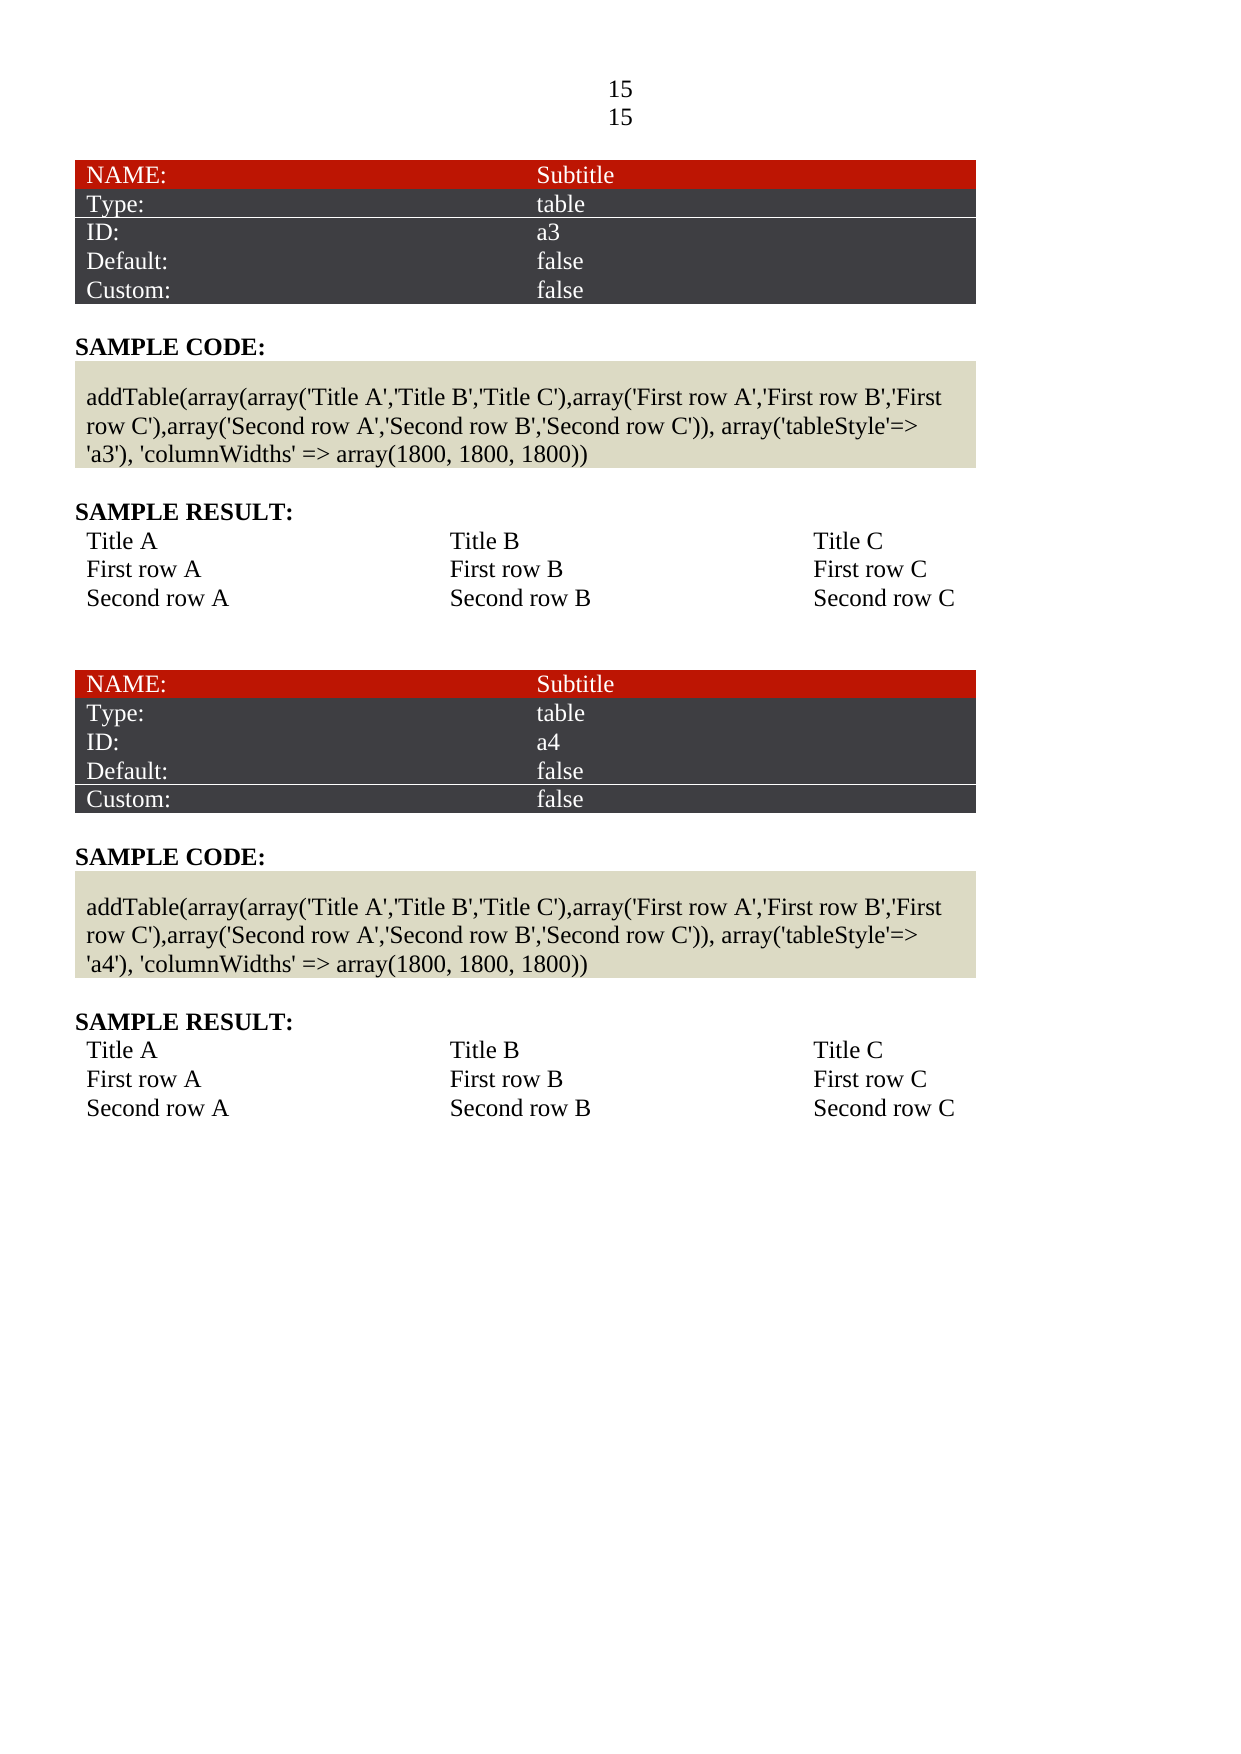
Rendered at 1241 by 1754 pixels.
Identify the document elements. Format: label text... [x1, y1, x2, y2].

table_cell table [525, 189, 976, 217]
table_cell ID: [75, 727, 525, 756]
table_cell Second row C [802, 1093, 1165, 1122]
table_cell Second row A [75, 1093, 438, 1122]
table_cell false [525, 785, 976, 813]
table_cell a3 [525, 218, 976, 246]
table_cell Default: [75, 756, 525, 784]
table_cell Custom: [75, 275, 525, 304]
table_cell Second row B [438, 583, 802, 612]
table_cell Custom: [75, 785, 525, 813]
table_cell First row C [802, 555, 1165, 583]
table_header NAME: [75, 160, 525, 189]
table_cell First row C [802, 1064, 1165, 1093]
table_cell Type: [75, 698, 525, 727]
text SAMPLE CODE: [75, 842, 1165, 871]
table_header Title B [438, 1035, 802, 1064]
table_cell false [525, 246, 976, 275]
text SAMPLE RESULT: [75, 1007, 1165, 1035]
table_cell First row B [438, 1064, 802, 1093]
table_cell Type: [75, 189, 525, 217]
table_cell First row B [438, 555, 802, 583]
table_header Subtitle [525, 160, 976, 189]
table_cell Second row A [75, 583, 438, 612]
table_cell ID: [75, 218, 525, 246]
table_header Title C [802, 1035, 1165, 1064]
table_cell table [525, 698, 976, 727]
table_header NAME: [75, 670, 525, 698]
table_header addTable(array(array('Title A','Title B','Title C'),array('First row A','First row B','First row C'),array('Second row A','Second row B','Second row C')), array('tableStyle'=> 'a3'), 'columnWidths' => array(1800, 1800, 1800)) [75, 361, 976, 468]
text SAMPLE CODE: [75, 332, 1165, 361]
table_cell false [525, 275, 976, 304]
table_header Title C [802, 526, 1165, 554]
table_cell First row A [75, 1064, 438, 1093]
table_header addTable(array(array('Title A','Title B','Title C'),array('First row A','First row B','First row C'),array('Second row A','Second row B','Second row C')), array('tableStyle'=> 'a4'), 'columnWidths' => array(1800, 1800, 1800)) [75, 871, 976, 978]
table_header Title A [75, 526, 438, 554]
table_cell Second row C [802, 583, 1165, 612]
table_header Subtitle [525, 670, 976, 698]
table_cell Default: [75, 246, 525, 275]
table_cell Second row B [438, 1093, 802, 1122]
table_cell false [525, 756, 976, 784]
table_cell a4 [525, 727, 976, 756]
table_header Title A [75, 1035, 438, 1064]
text SAMPLE RESULT: [75, 497, 1165, 526]
table_cell First row A [75, 555, 438, 583]
table_header Title B [438, 526, 802, 554]
